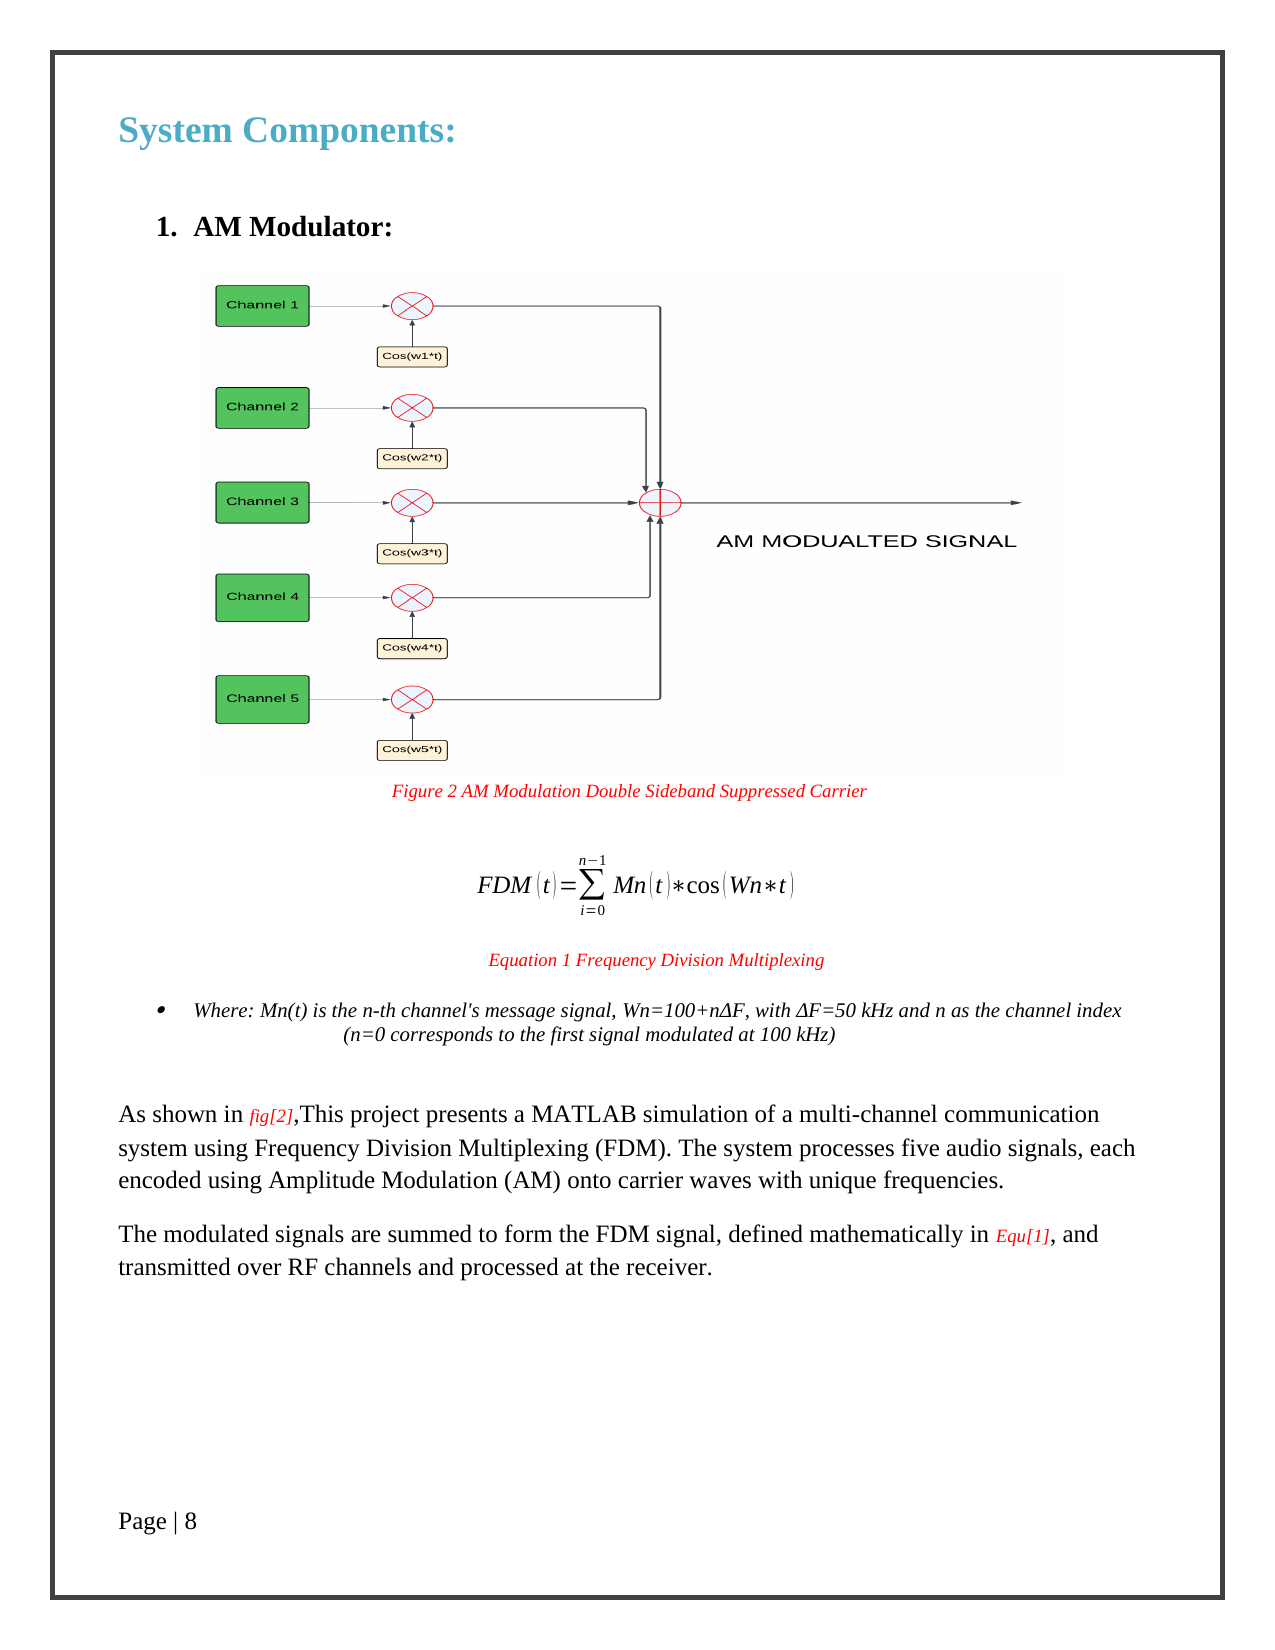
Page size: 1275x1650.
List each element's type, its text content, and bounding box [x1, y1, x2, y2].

list Where: Mn(t) is the n-th channel's message signal, Wn=100+nΔF, with ΔF=50 kHz and n as the channel index (n=0 corresponds to the first signal modulated at 100 kHz) [156, 998, 1152, 1046]
text As shown in fig[2],This project presents a MATLAB simulation of a multi-channel communication system using Frequency Division Multiplexing (FDM). The system processes five audio signals, each encoded using Amplitude Modulation (AM) onto carrier waves with unique frequencies. [118, 1099, 1152, 1194]
picture [195, 273, 1063, 774]
subtitle System Components: [118, 108, 1152, 151]
subtitle AM Modulator: [156, 209, 1152, 242]
text The modulated signals are summed to form the FDM signal, defined mathematically in Equ[1], and transmitted over RF channels and processed at the receiver. [118, 1219, 1152, 1281]
